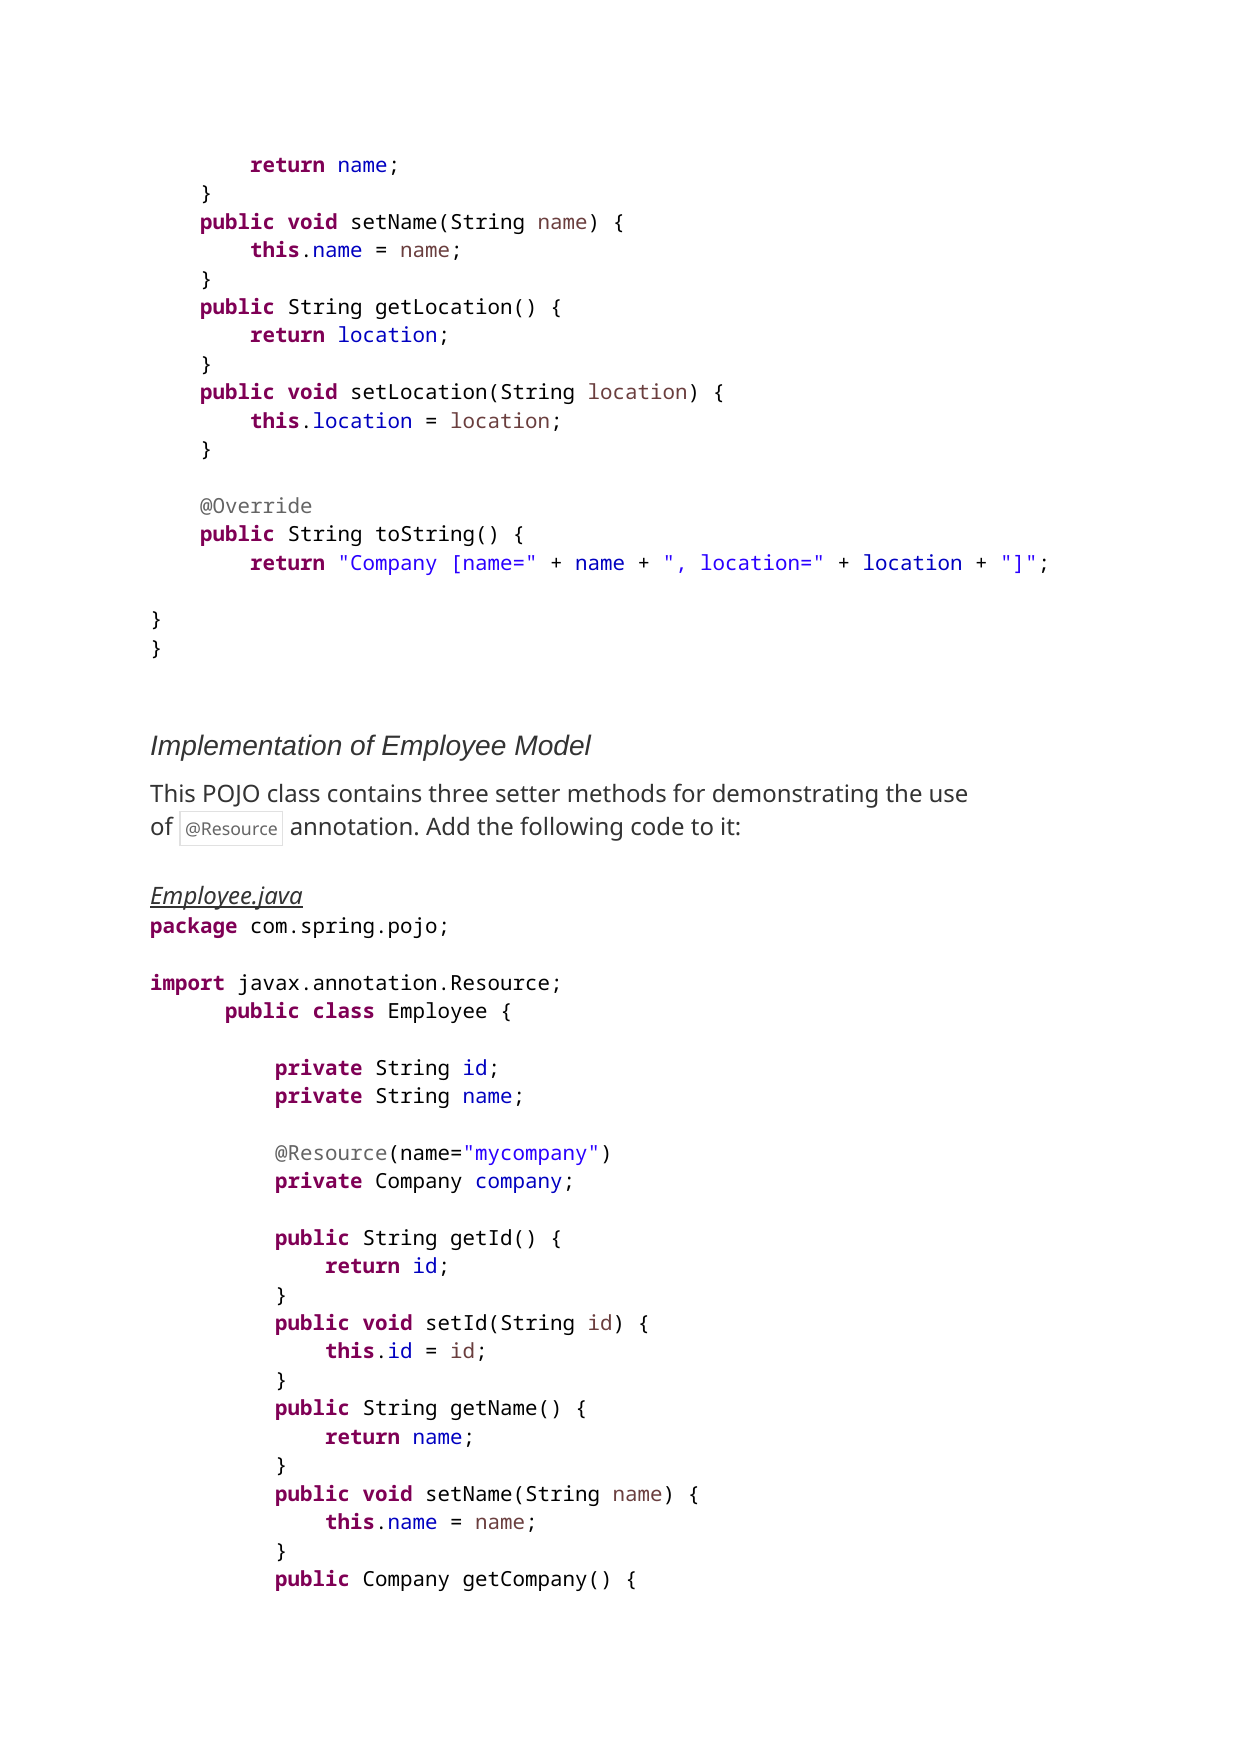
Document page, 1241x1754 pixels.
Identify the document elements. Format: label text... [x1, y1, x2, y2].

text this.name = name; [150, 1507, 1090, 1536]
text } [150, 178, 1090, 207]
text private Company company; [150, 1166, 1090, 1195]
text public Company getCompany() { [150, 1564, 1090, 1593]
text public String getName() { [150, 1393, 1090, 1422]
text package com.spring.pojo; [150, 911, 1090, 940]
text return location; [150, 321, 1090, 349]
text return name; [150, 150, 1090, 178]
text import javax.annotation.Resource; [150, 968, 1090, 997]
text } [150, 604, 1090, 633]
text Employee.java [150, 879, 1090, 911]
text } [150, 264, 1090, 292]
text } [150, 434, 1090, 463]
text return name; [150, 1422, 1090, 1450]
text @Resource(name="mycompany") [150, 1138, 1090, 1166]
text public void setName(String name) { [150, 1479, 1090, 1507]
text this.id = id; [150, 1337, 1090, 1365]
text this.name = name; [150, 235, 1090, 264]
text @Override [150, 491, 1090, 519]
text this.location = location; [150, 406, 1090, 434]
text } [150, 1365, 1090, 1393]
text return "Company [name=" + name + ", location=" + location + "]"; [150, 548, 1090, 576]
text } [150, 349, 1090, 377]
text public void setName(String name) { [150, 207, 1090, 235]
text public String getId() { [150, 1223, 1090, 1251]
text public class Employee { [150, 997, 1090, 1025]
text } [150, 1536, 1090, 1564]
text } [150, 1450, 1090, 1479]
text public String getLocation() { [150, 292, 1090, 321]
text public String toString() { [150, 519, 1090, 548]
text public void setLocation(String location) { [150, 377, 1090, 406]
subtitle Implementation of Employee Model [150, 729, 1090, 761]
text } [150, 633, 1090, 661]
text private String id; [150, 1053, 1090, 1082]
text This POJO class contains three setter methods for demonstrating the use of @Resource annotation. Add the following code to it: [150, 777, 1090, 846]
text } [150, 1280, 1090, 1308]
text private String name; [150, 1082, 1090, 1110]
text return id; [150, 1251, 1090, 1280]
text public void setId(String id) { [150, 1308, 1090, 1337]
